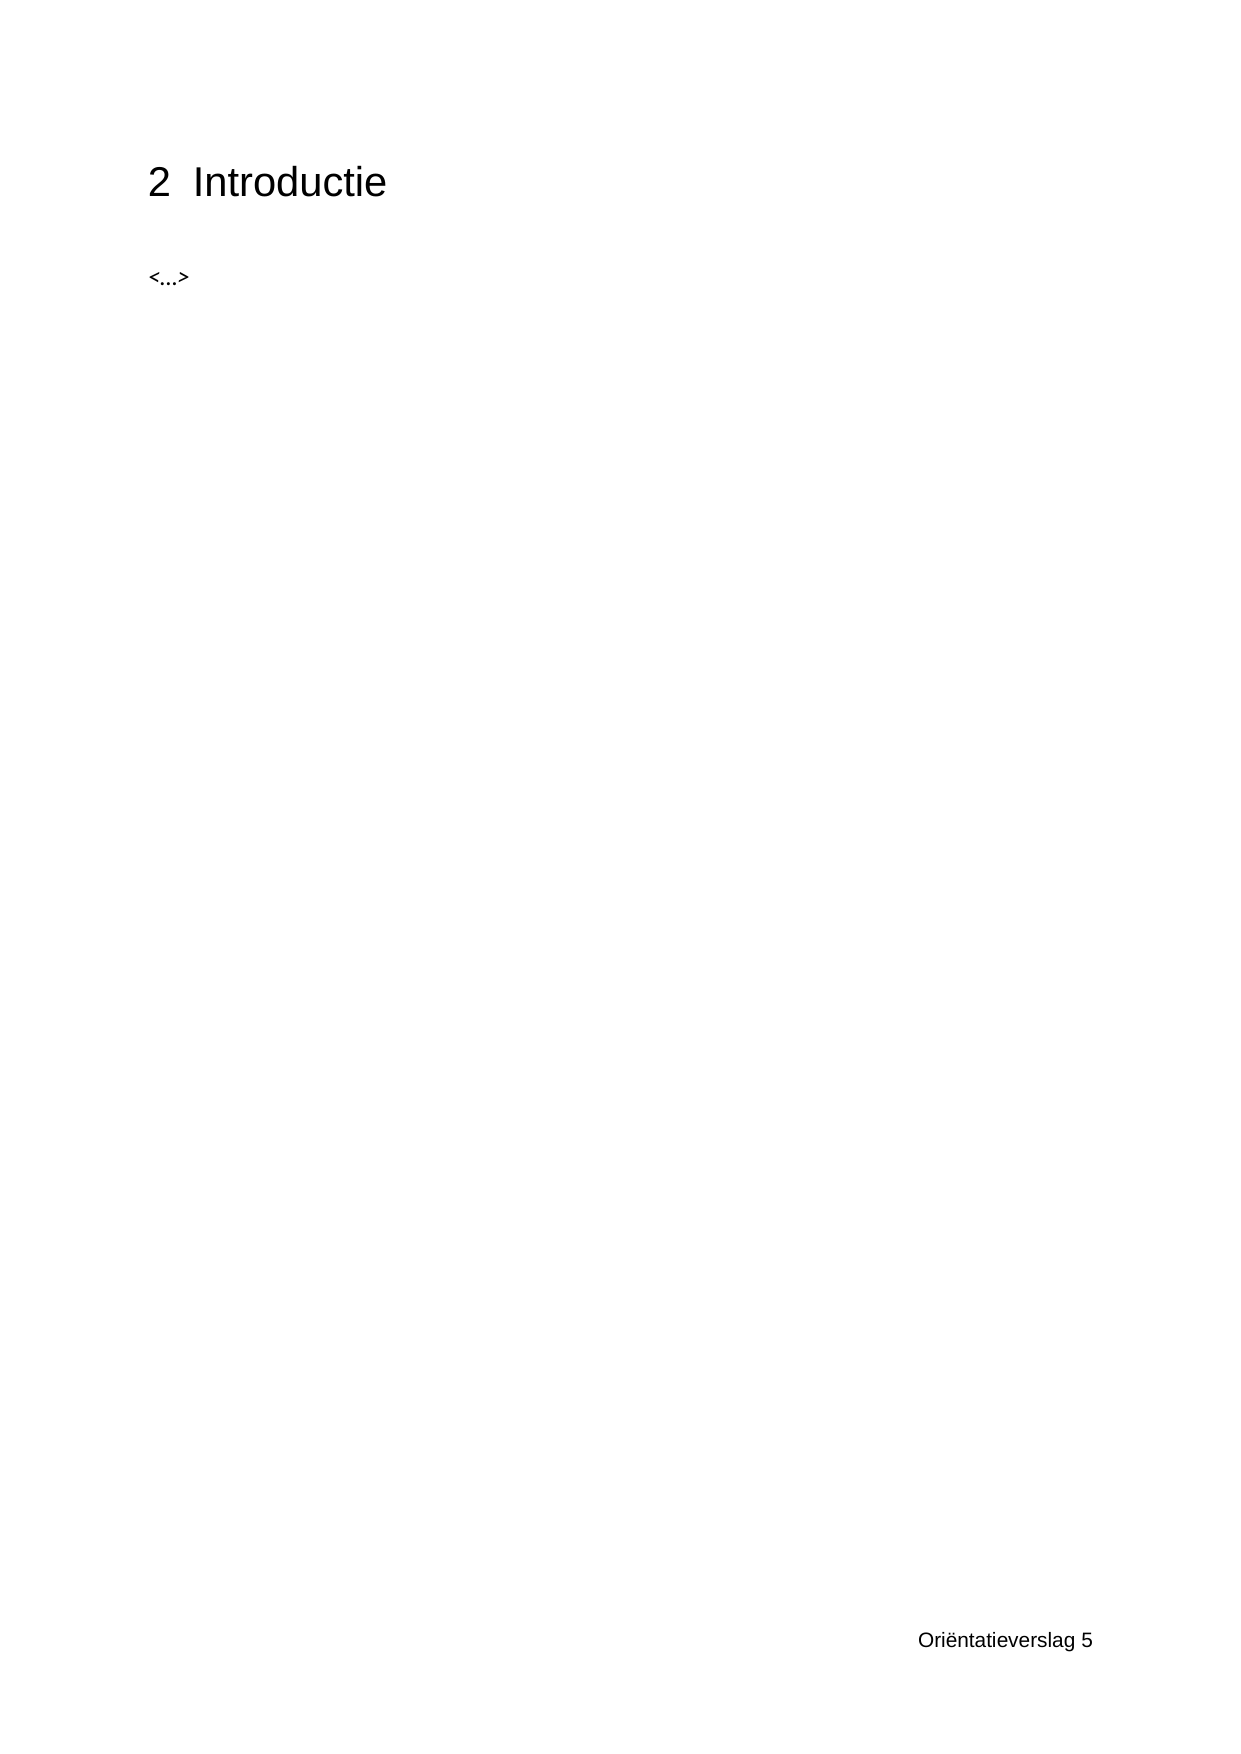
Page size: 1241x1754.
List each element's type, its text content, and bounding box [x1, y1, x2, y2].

subtitle Introductie [148, 157, 1093, 205]
text <…> [148, 261, 1093, 292]
